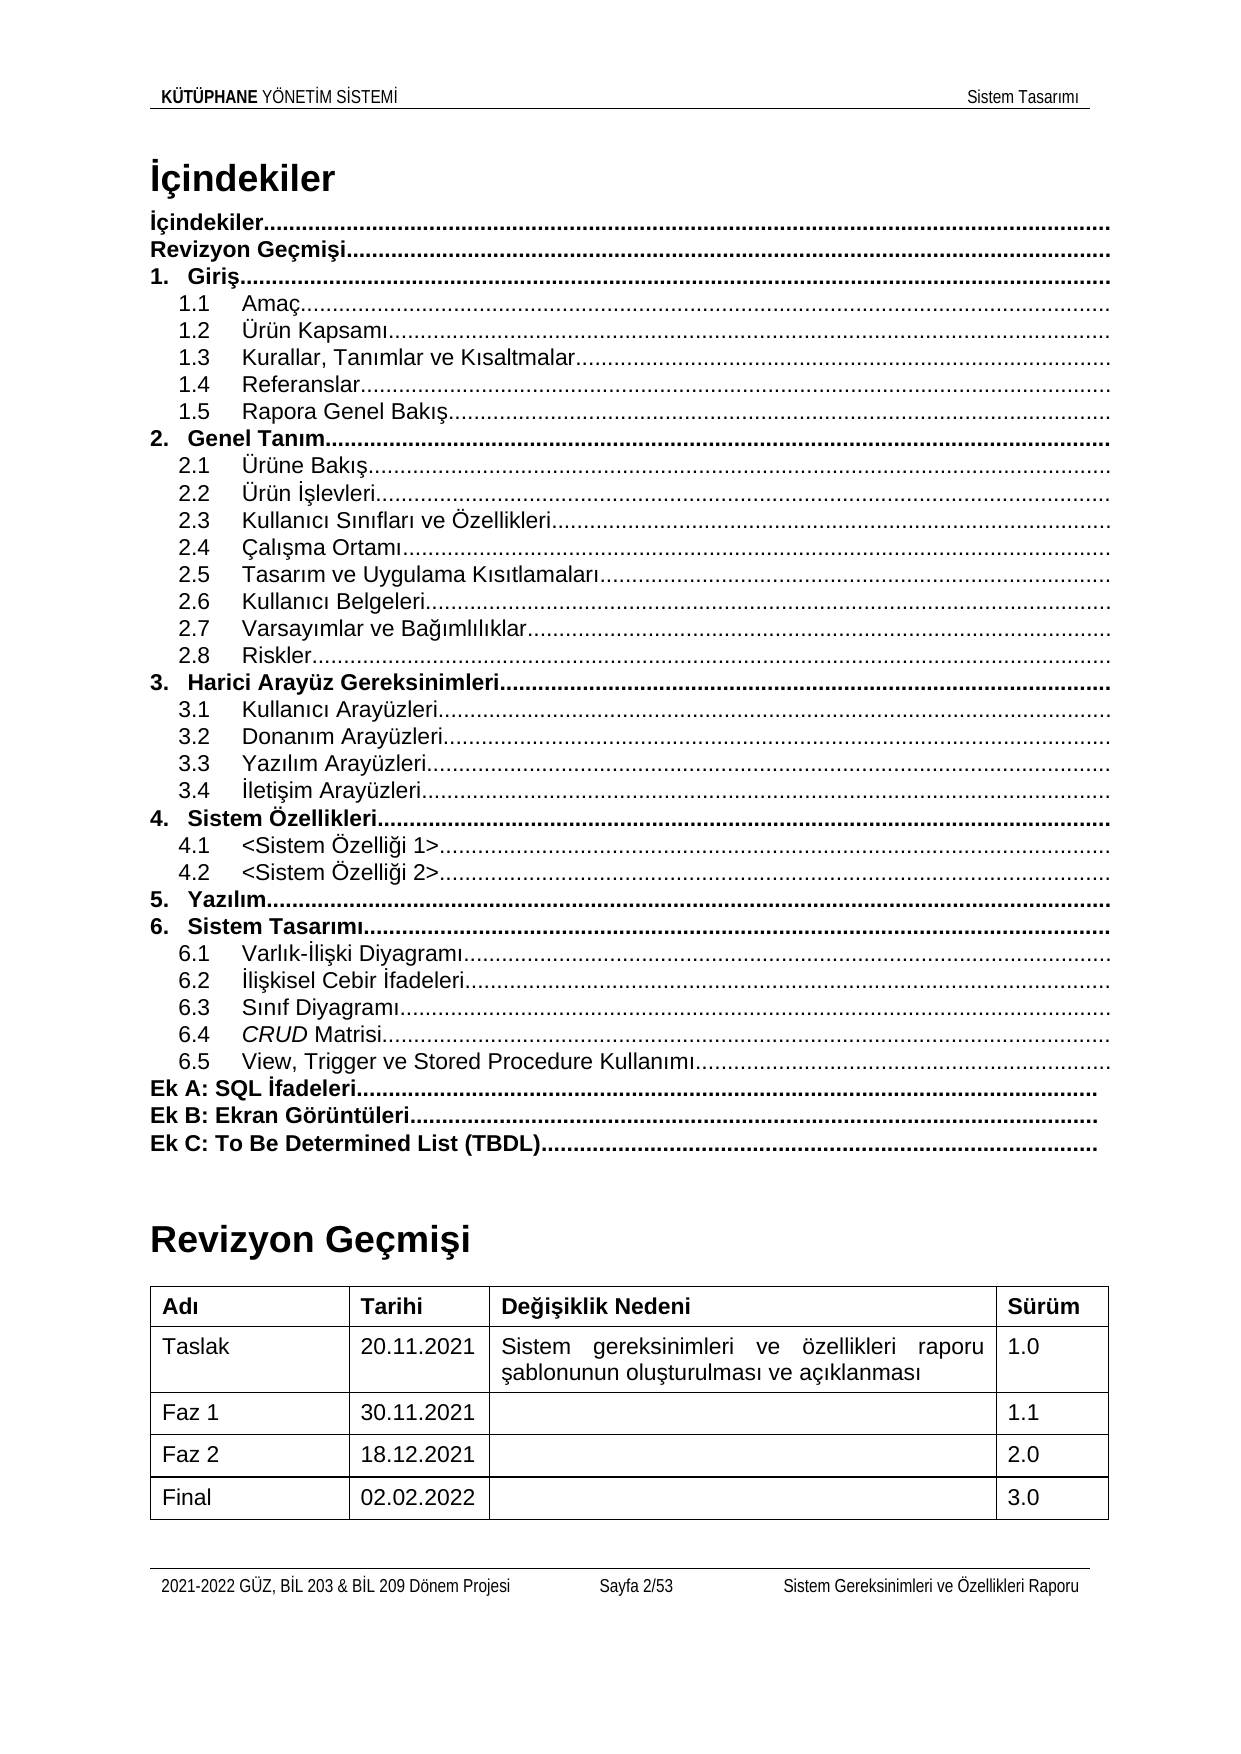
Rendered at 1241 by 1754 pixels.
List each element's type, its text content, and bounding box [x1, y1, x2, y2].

table_cell 02.02.2022 [350, 1478, 489, 1519]
text 2.2 Ürün İşlevleri 4 [178, 483, 1090, 506]
table_header Tarihi [350, 1287, 489, 1326]
table_cell [490, 1435, 996, 1476]
table_cell 1.1 [997, 1393, 1108, 1434]
text 5. Yazılım 8 [150, 889, 1090, 912]
text 2. Genel Tanım 4 [150, 428, 1090, 451]
table_cell 1.0 [997, 1327, 1108, 1392]
text 2.7 Varsayımlar ve Bağımlılıklar 5 [178, 618, 1090, 641]
text 3.2 Donanım Arayüzleri 6 [178, 726, 1090, 749]
text 6. Sistem Tasarımı 9 [150, 916, 1090, 939]
text 6.2 İlişkisel Cebir İfadeleri 9 [178, 970, 1090, 993]
text 1.1 Amaç 3 [178, 293, 1090, 316]
text 1.4 Referanslar 3 [178, 374, 1090, 397]
text İçindekiler [150, 156, 1090, 199]
text 6.5 View, Trigger ve Stored Procedure Kullanımı 9 [178, 1051, 1090, 1074]
table_cell 2.0 [997, 1435, 1108, 1476]
text 6.3 Sınıf Diyagramı 9 [178, 997, 1090, 1020]
text Ek B: Ekran Görüntüleri 11 [150, 1106, 1090, 1128]
text 3.3 Yazılım Arayüzleri 6 [178, 753, 1090, 776]
table_cell Sistem gereksinimleri ve özellikleri raporu şablonunun oluşturulması ve açıklanması [490, 1327, 996, 1392]
table_cell [490, 1478, 996, 1519]
text 3.4 İletişim Arayüzleri 6 [178, 781, 1090, 803]
text 2.4 Çalışma Ortamı 4 [178, 537, 1090, 560]
text 6.4 CRUD Matrisi 9 [178, 1024, 1090, 1047]
table_cell Final [151, 1478, 349, 1519]
table_header Adı [151, 1287, 349, 1326]
text 2.8 Riskler 5 [178, 645, 1090, 668]
table_header Değişiklik Nedeni [490, 1287, 996, 1326]
text 4.2 <Sistem Özelliği 2> 7 [178, 862, 1090, 885]
text 4.1 <Sistem Özelliği 1> 7 [178, 835, 1090, 858]
table_cell 20.11.2021 [350, 1327, 489, 1392]
text Revizyon Geçmişi [150, 1217, 1090, 1261]
text 1.3 Kurallar, Tanımlar ve Kısaltmalar 3 [178, 347, 1090, 370]
text 1. Giriş 3 [150, 266, 1090, 289]
table_cell 3.0 [997, 1478, 1108, 1519]
table_cell Faz 2 [151, 1435, 349, 1476]
text 2.1 Ürüne Bakış 4 [178, 456, 1090, 478]
text Ek C: To Be Determined List (TBDL) 12 [150, 1133, 1090, 1156]
text 1.5 Rapora Genel Bakış 3 [178, 401, 1090, 424]
text 2.6 Kullanıcı Belgeleri 5 [178, 591, 1090, 614]
text İçindekiler 2 [150, 212, 1090, 235]
table_cell [490, 1393, 996, 1434]
text 1.2 Ürün Kapsamı 3 [178, 320, 1090, 343]
text 2.3 Kullanıcı Sınıfları ve Özellikleri 4 [178, 510, 1090, 533]
table_header Sürüm [997, 1287, 1108, 1326]
text Revizyon Geçmişi 2 [150, 239, 1090, 262]
table_cell 18.12.2021 [350, 1435, 489, 1476]
text 6.1 Varlık-İlişki Diyagramı 9 [178, 943, 1090, 966]
text 4. Sistem Özellikleri 7 [150, 808, 1090, 831]
table_cell Faz 1 [151, 1393, 349, 1434]
text 3.1 Kullanıcı Arayüzleri 6 [178, 699, 1090, 722]
text Ek A: SQL İfadeleri 10 [150, 1078, 1090, 1101]
text 3. Harici Arayüz Gereksinimleri 6 [150, 672, 1090, 695]
text 2.5 Tasarım ve Uygulama Kısıtlamaları 5 [178, 564, 1090, 587]
table_cell 30.11.2021 [350, 1393, 489, 1434]
table_cell Taslak [151, 1327, 349, 1392]
